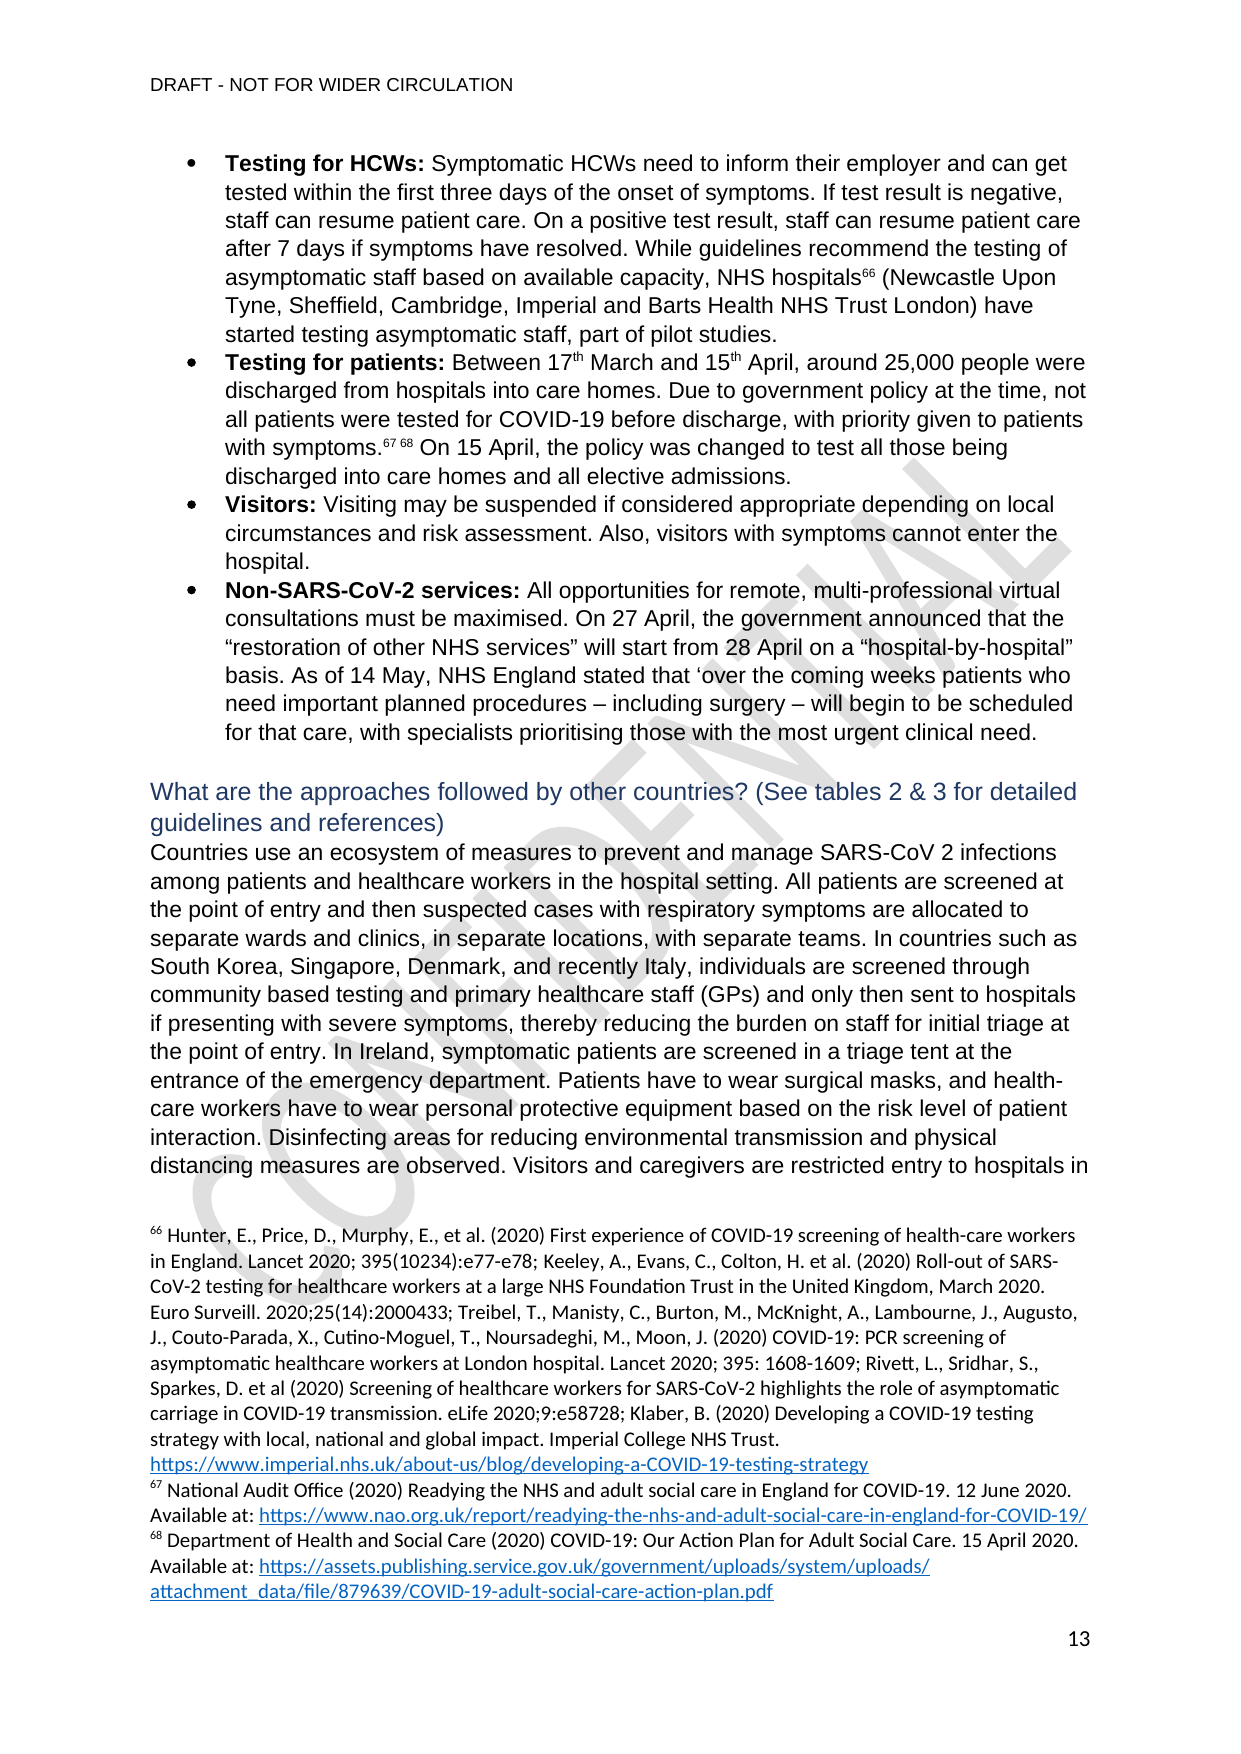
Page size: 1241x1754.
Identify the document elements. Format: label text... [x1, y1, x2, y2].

list Testing for patients: Between 17th March and 15th April, around 25,000 people were discharged from hospitals into care homes. Due to government policy at the time, not all patients were tested for COVID-19 before discharge, with priority given to patients with symptoms. On 15 April, the policy was changed to test all those being discharged into care homes and all elective admissions. [187, 349, 1090, 489]
subtitle What are the approaches followed by other countries? (See tables 2 & 3 for detailed guidelines and references) [150, 777, 1090, 837]
list Visitors: Visiting may be suspended if considered appropriate depending on local circumstances and risk assessment. Also, visitors with symptoms cannot enter the hospital. [187, 491, 1090, 574]
list Testing for HCWs: Symptomatic HCWs need to inform their employer and can get tested within the first three days of the onset of symptoms. If test result is negative, staff can resume patient care. On a positive test result, staff can resume patient care after 7 days if symptoms have resolved. While guidelines recommend the testing of asymptomatic staff based on available capacity, NHS hospitals (Newcastle Upon Tyne, Sheffield, Cambridge, Imperial and Barts Health NHS Trust London) have started testing asymptomatic staff, part of pilot studies. [187, 150, 1090, 347]
list Non-SARS-CoV-2 services: All opportunities for remote, multi-professional virtual consultations must be maximised. On 27 April, the government announced that the “restoration of other NHS services” will start from 28 April on a “hospital-by-hospital” basis. As of 14 May, NHS England stated that ‘over the coming weeks patients who need important planned procedures – including surgery – will begin to be scheduled for that care, with specialists prioritising those with the most urgent clinical need. [187, 577, 1090, 745]
text Countries use an ecosystem of measures to prevent and manage SARS-CoV 2 infections among patients and healthcare workers in the hospital setting. All patients are screened at the point of entry and then suspected cases with respiratory symptoms are allocated to separate wards and clinics, in separate locations, with separate teams. In countries such as South Korea, Singapore, Denmark, and recently Italy, individuals are screened through community based testing and primary healthcare staff (GPs) and only then sent to hospitals if presenting with severe symptoms, thereby reducing the burden on staff for initial triage at the point of entry. In Ireland, symptomatic patients are screened in a triage tent at the entrance of the emergency department. Patients have to wear surgical masks, and health-care workers have to wear personal protective equipment based on the risk level of patient interaction. Disinfecting areas for reducing environmental transmission and physical distancing measures are observed. Visitors and caregivers are restricted entry to hospitals in most countries. Finally, health staff are encouraged to shift to virtual channels like telephone or video consultations for other non-COVID-19 services as much as possible. [150, 839, 1090, 1178]
